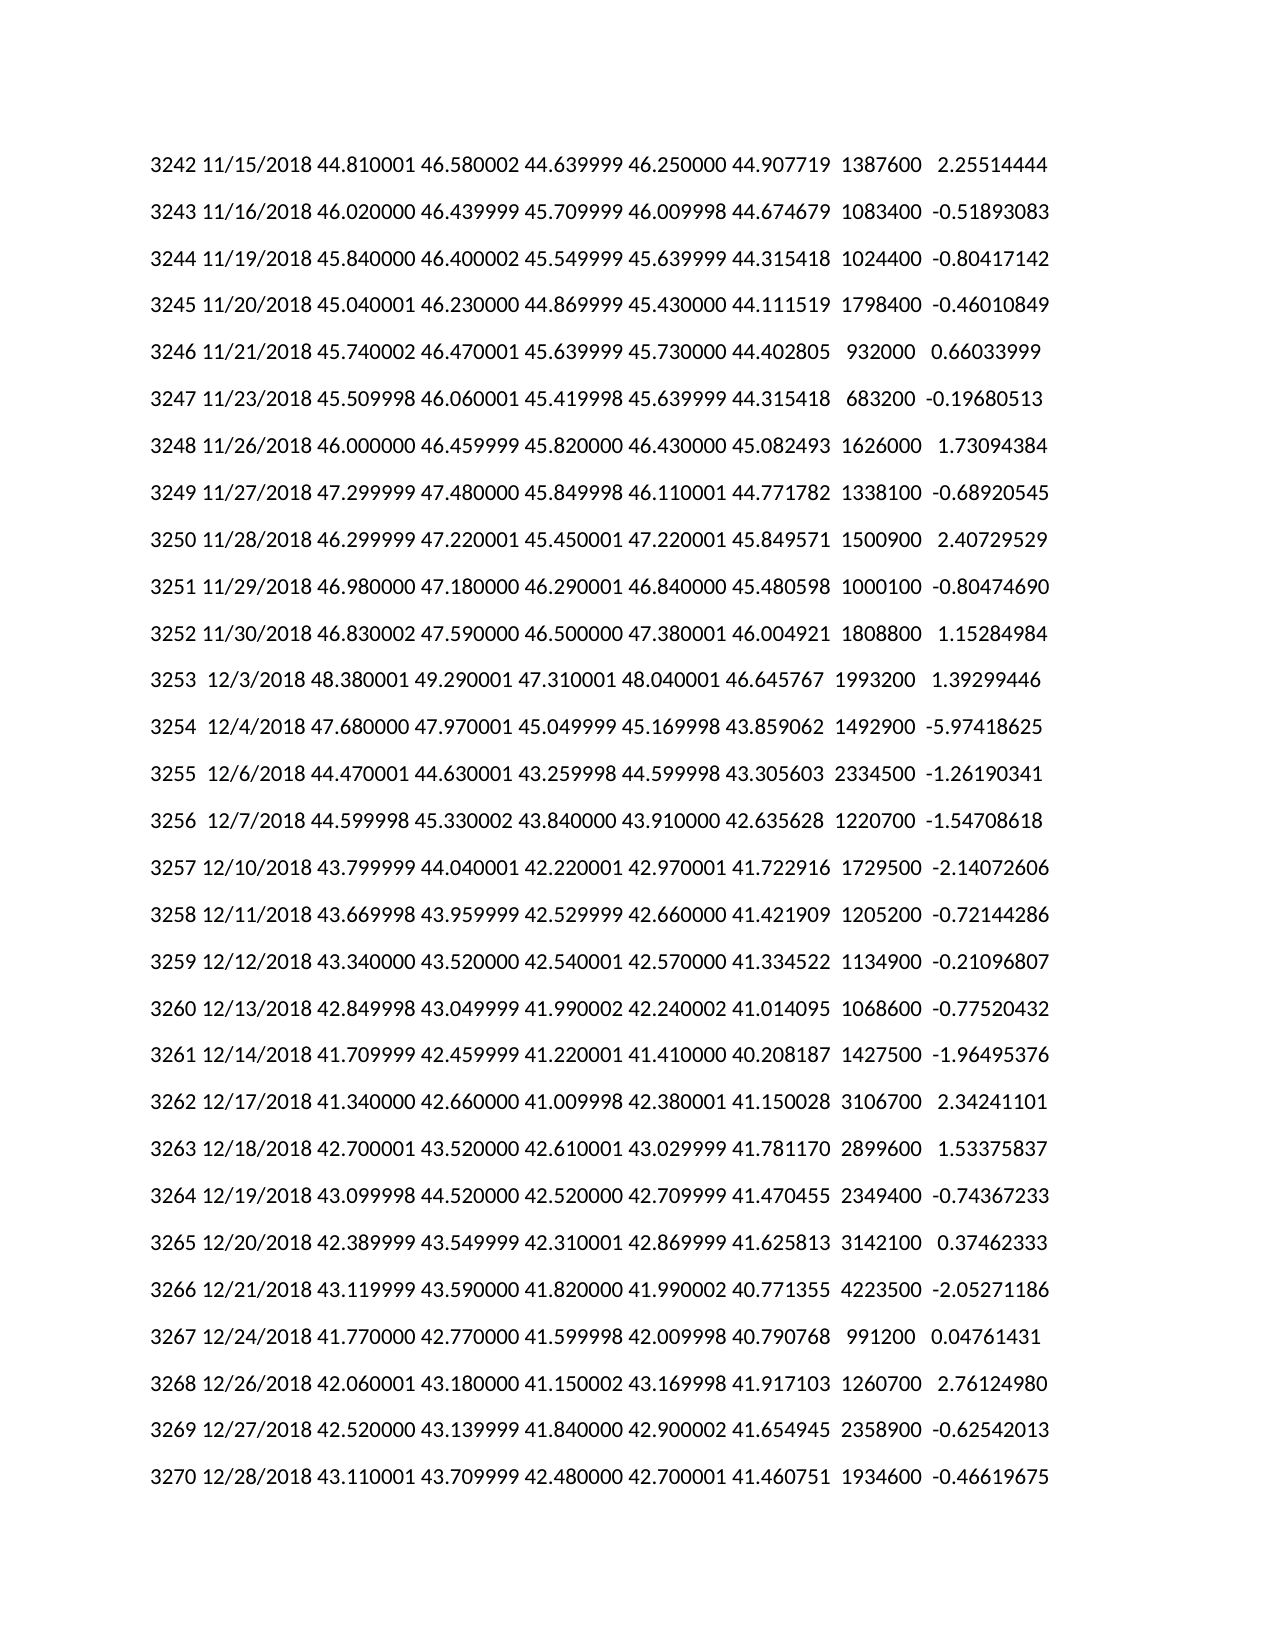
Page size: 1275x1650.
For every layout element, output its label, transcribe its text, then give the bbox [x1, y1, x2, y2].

text 3258 12/11/2018 43.669998 43.959999 42.529999 42.660000 41.421909 1205200 -0.72144286 [150, 900, 1125, 928]
text 3252 11/30/2018 46.830002 47.590000 46.500000 47.380001 46.004921 1808800 1.15284984 [150, 619, 1125, 647]
text 3255 12/6/2018 44.470001 44.630001 43.259998 44.599998 43.305603 2334500 -1.26190341 [150, 759, 1125, 787]
text 3249 11/27/2018 47.299999 47.480000 45.849998 46.110001 44.771782 1338100 -0.68920545 [150, 478, 1125, 506]
text 3267 12/24/2018 41.770000 42.770000 41.599998 42.009998 40.790768 991200 0.04761431 [150, 1322, 1125, 1350]
text 3251 11/29/2018 46.980000 47.180000 46.290001 46.840000 45.480598 1000100 -0.80474690 [150, 572, 1125, 600]
text 3250 11/28/2018 46.299999 47.220001 45.450001 47.220001 45.849571 1500900 2.40729529 [150, 525, 1125, 553]
text 3245 11/20/2018 45.040001 46.230000 44.869999 45.430000 44.111519 1798400 -0.46010849 [150, 291, 1125, 319]
text 3248 11/26/2018 46.000000 46.459999 45.820000 46.430000 45.082493 1626000 1.73094384 [150, 431, 1125, 459]
text 3268 12/26/2018 42.060001 43.180000 41.150002 43.169998 41.917103 1260700 2.76124980 [150, 1369, 1125, 1397]
text 3264 12/19/2018 43.099998 44.520000 42.520000 42.709999 41.470455 2349400 -0.74367233 [150, 1181, 1125, 1209]
text 3261 12/14/2018 41.709999 42.459999 41.220001 41.410000 40.208187 1427500 -1.96495376 [150, 1041, 1125, 1069]
text 3270 12/28/2018 43.110001 43.709999 42.480000 42.700001 41.460751 1934600 -0.46619675 [150, 1462, 1125, 1491]
text 3259 12/12/2018 43.340000 43.520000 42.540001 42.570000 41.334522 1134900 -0.21096807 [150, 947, 1125, 975]
text 3243 11/16/2018 46.020000 46.439999 45.709999 46.009998 44.674679 1083400 -0.51893083 [150, 197, 1125, 225]
text 3246 11/21/2018 45.740002 46.470001 45.639999 45.730000 44.402805 932000 0.66033999 [150, 337, 1125, 366]
text 3262 12/17/2018 41.340000 42.660000 41.009998 42.380001 41.150028 3106700 2.34241101 [150, 1087, 1125, 1116]
text 3260 12/13/2018 42.849998 43.049999 41.990002 42.240002 41.014095 1068600 -0.77520432 [150, 994, 1125, 1022]
text 3253 12/3/2018 48.380001 49.290001 47.310001 48.040001 46.645767 1993200 1.39299446 [150, 666, 1125, 694]
text 3256 12/7/2018 44.599998 45.330002 43.840000 43.910000 42.635628 1220700 -1.54708618 [150, 806, 1125, 834]
text 3247 11/23/2018 45.509998 46.060001 45.419998 45.639999 44.315418 683200 -0.19680513 [150, 384, 1125, 412]
text 3257 12/10/2018 43.799999 44.040001 42.220001 42.970001 41.722916 1729500 -2.14072606 [150, 853, 1125, 881]
text 3266 12/21/2018 43.119999 43.590000 41.820000 41.990002 40.771355 4223500 -2.05271186 [150, 1275, 1125, 1303]
text 3269 12/27/2018 42.520000 43.139999 41.840000 42.900002 41.654945 2358900 -0.62542013 [150, 1416, 1125, 1444]
text 3265 12/20/2018 42.389999 43.549999 42.310001 42.869999 41.625813 3142100 0.37462333 [150, 1228, 1125, 1256]
text 3242 11/15/2018 44.810001 46.580002 44.639999 46.250000 44.907719 1387600 2.25514444 [150, 150, 1125, 178]
text 3254 12/4/2018 47.680000 47.970001 45.049999 45.169998 43.859062 1492900 -5.97418625 [150, 712, 1125, 741]
text 3263 12/18/2018 42.700001 43.520000 42.610001 43.029999 41.781170 2899600 1.53375837 [150, 1134, 1125, 1162]
text 3244 11/19/2018 45.840000 46.400002 45.549999 45.639999 44.315418 1024400 -0.80417142 [150, 244, 1125, 272]
